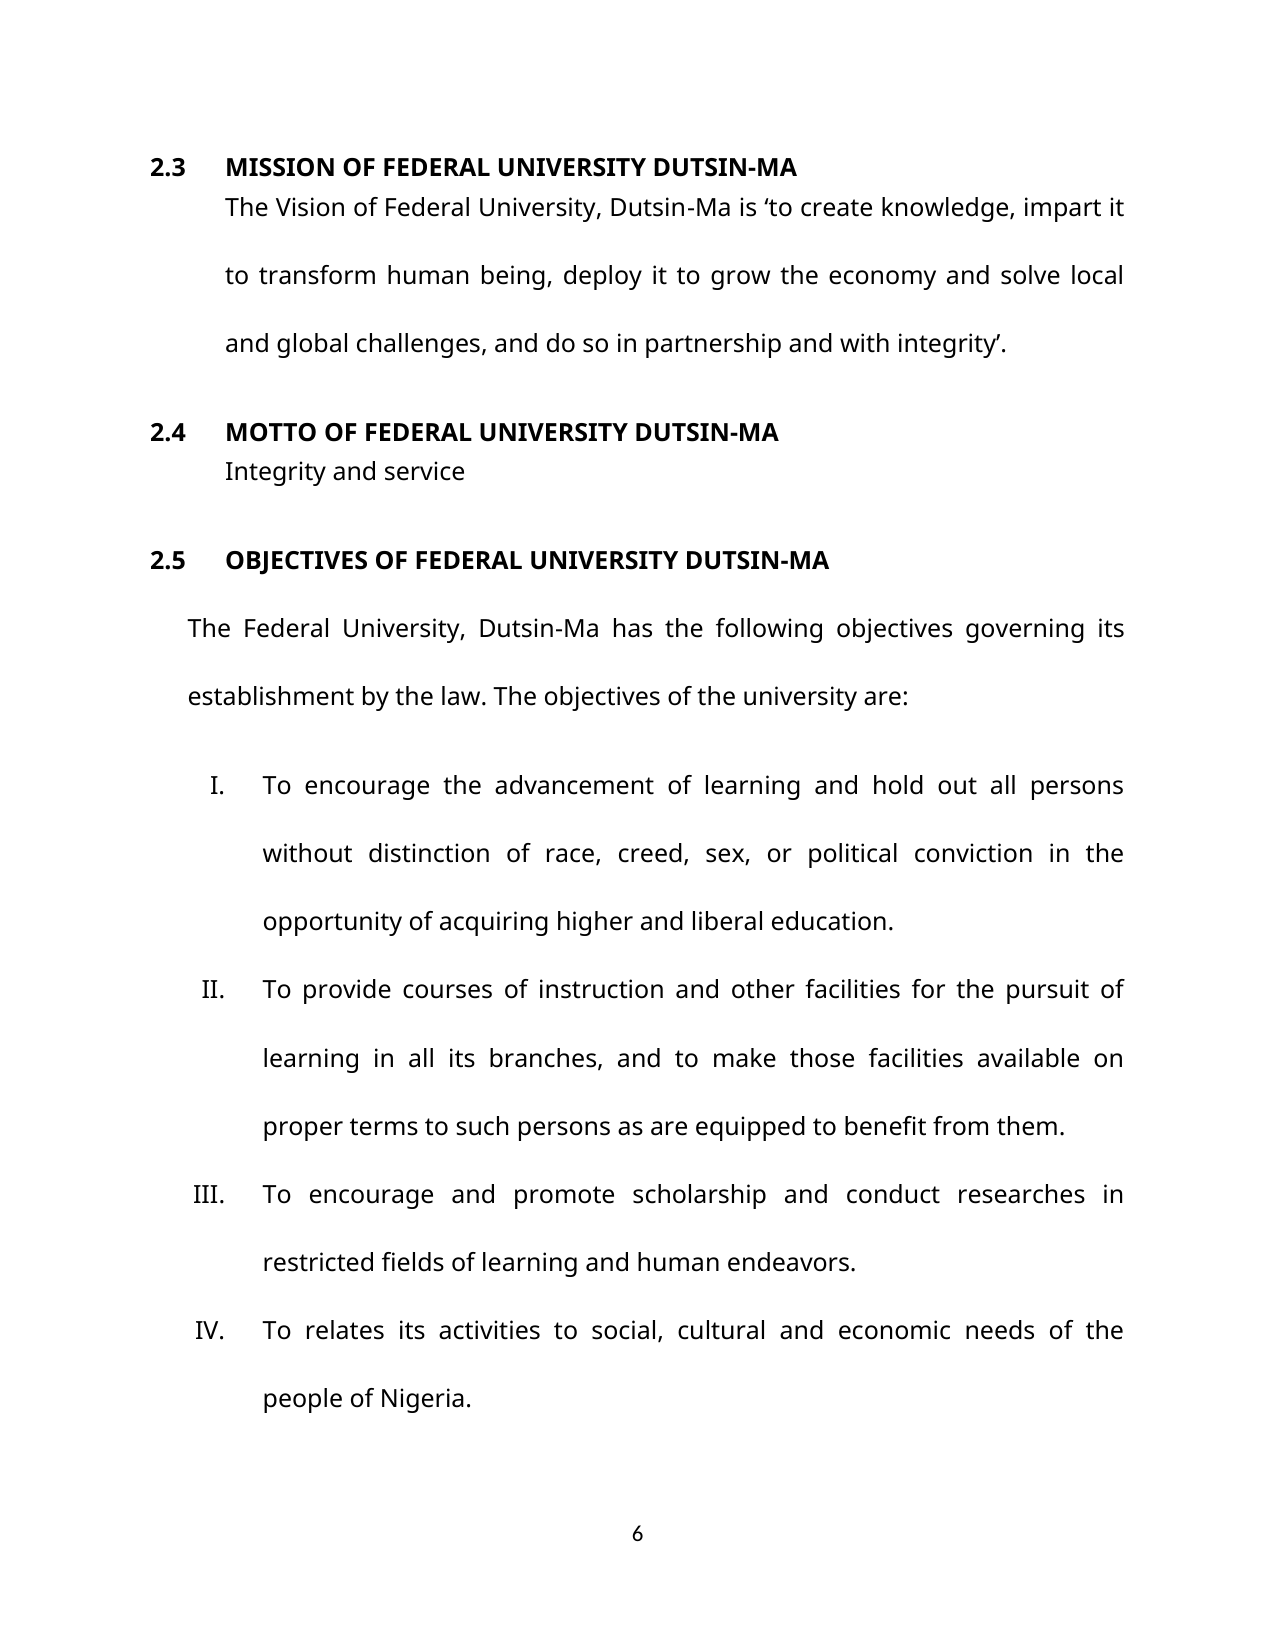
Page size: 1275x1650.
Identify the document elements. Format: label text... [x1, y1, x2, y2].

text The Federal University, Dutsin-Ma has the following objectives governing its establishment by the law. The objectives of the university are: [187, 611, 1125, 713]
subtitle 2.4 MOTTO OF FEDERAL UNIVERSITY DUTSIN-MA [150, 414, 1125, 448]
list To encourage the advancement of learning and hold out all persons without distinction of race, creed, sex, or political conviction in the opportunity of acquiring higher and liberal education. [225, 768, 1125, 938]
text Integrity and service [150, 453, 1125, 488]
list To relates its activities to social, cultural and economic needs of the people of Nigeria. [225, 1313, 1125, 1415]
subtitle 2.3 MISSION OF FEDERAL UNIVERSITY DUTSIN-MA [150, 150, 1125, 184]
text The Vision of Federal University, Dutsin-Ma is ‘to create knowledge, impart it to transform human being, deploy it to grow the economy and solve local and global challenges, and do so in partnership and with integrity’. [225, 189, 1125, 359]
subtitle 2.5 OBJECTIVES OF FEDERAL UNIVERSITY DUTSIN-MA [150, 542, 1125, 577]
list To provide courses of instruction and other facilities for the pursuit of learning in all its branches, and to make those facilities available on proper terms to such persons as are equipped to benefit from them. [225, 972, 1125, 1142]
list To encourage and promote scholarship and conduct researches in restricted fields of learning and human endeavors. [225, 1176, 1125, 1279]
